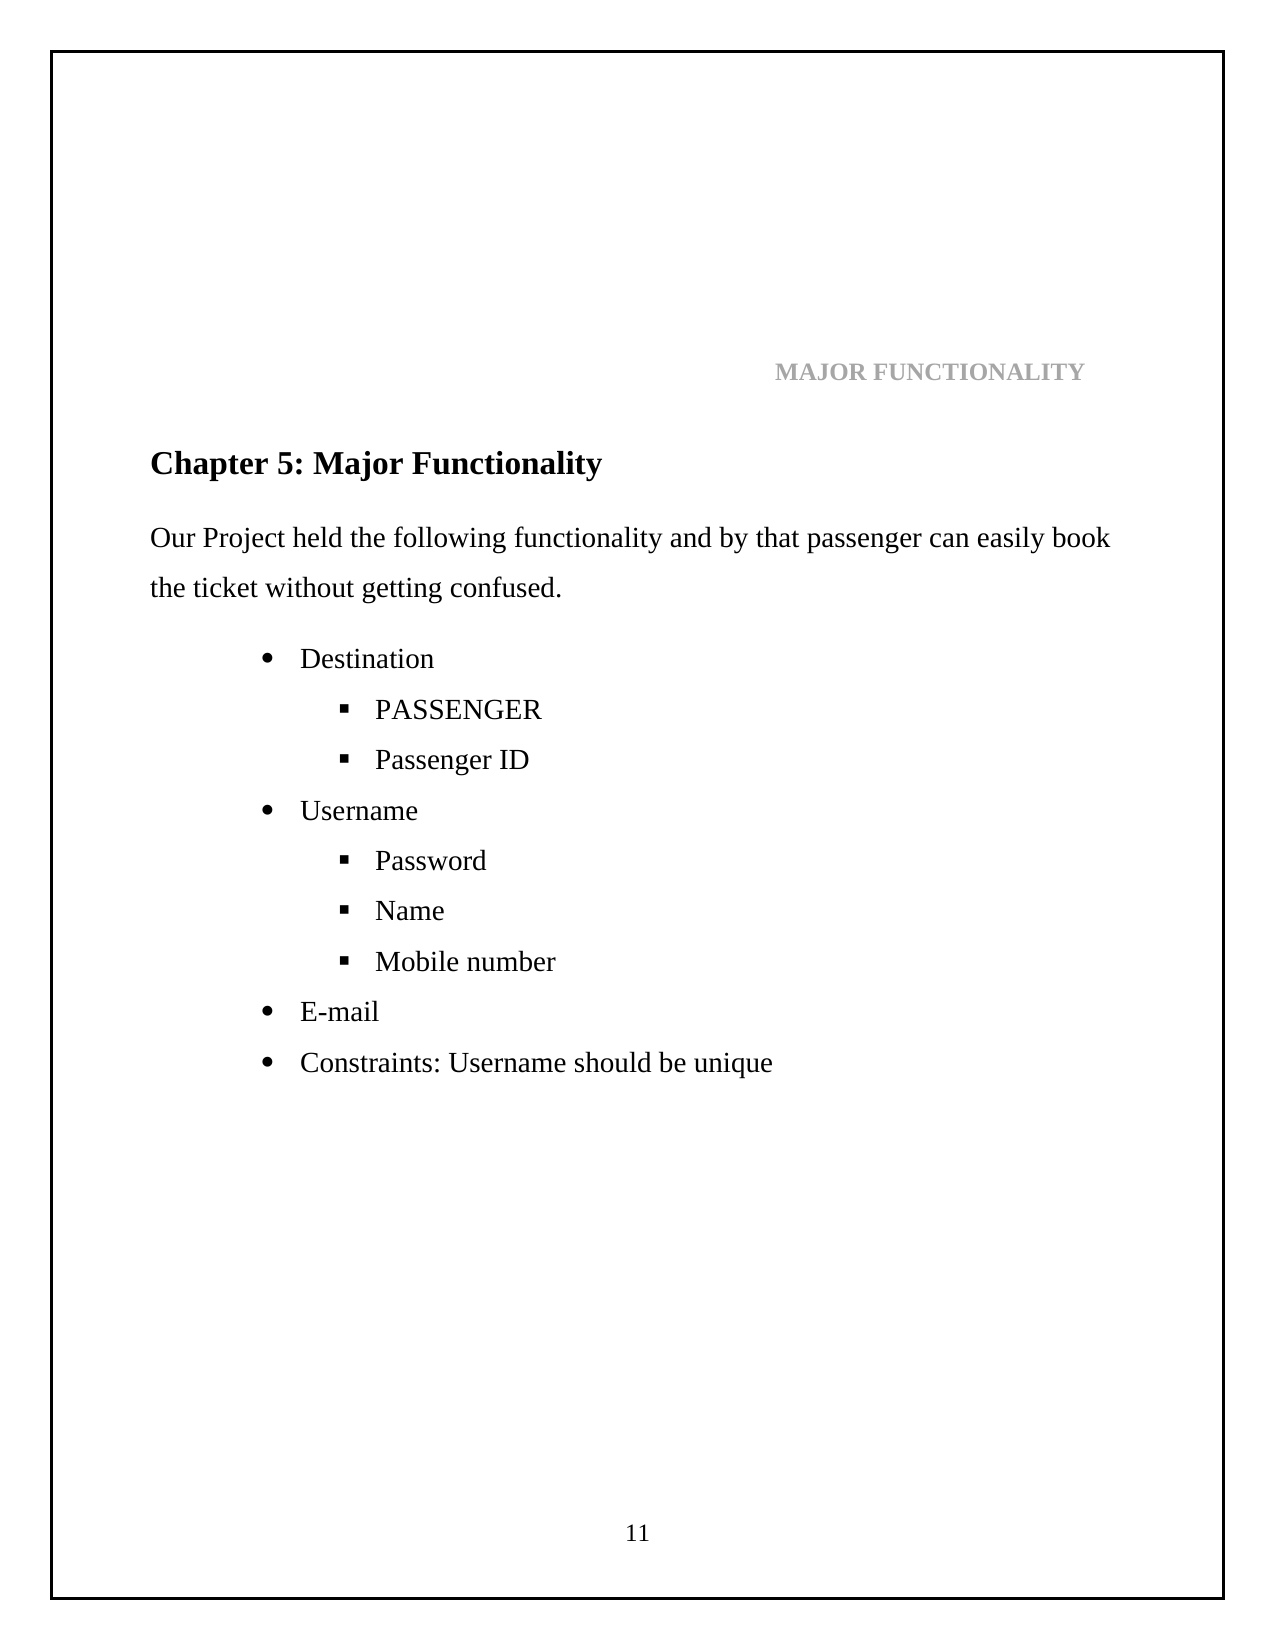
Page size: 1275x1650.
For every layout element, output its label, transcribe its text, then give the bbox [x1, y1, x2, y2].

text Our Project held the following functionality and by that passenger can easily book the ticket without getting confused. [150, 520, 1125, 604]
list Constraints: Username should be unique [262, 1045, 1125, 1078]
text Chapter 5: Major Functionality [150, 443, 1125, 482]
list Mobile number [337, 944, 1125, 977]
list Passenger ID [337, 742, 1125, 776]
list PASSENGER [337, 692, 1125, 725]
list Password [337, 843, 1125, 877]
list E-mail [262, 994, 1125, 1028]
text MAJOR FUNCTIONALITY [150, 357, 1125, 386]
list Destination [262, 641, 1125, 675]
list Username [262, 793, 1125, 826]
list Name [337, 893, 1125, 927]
